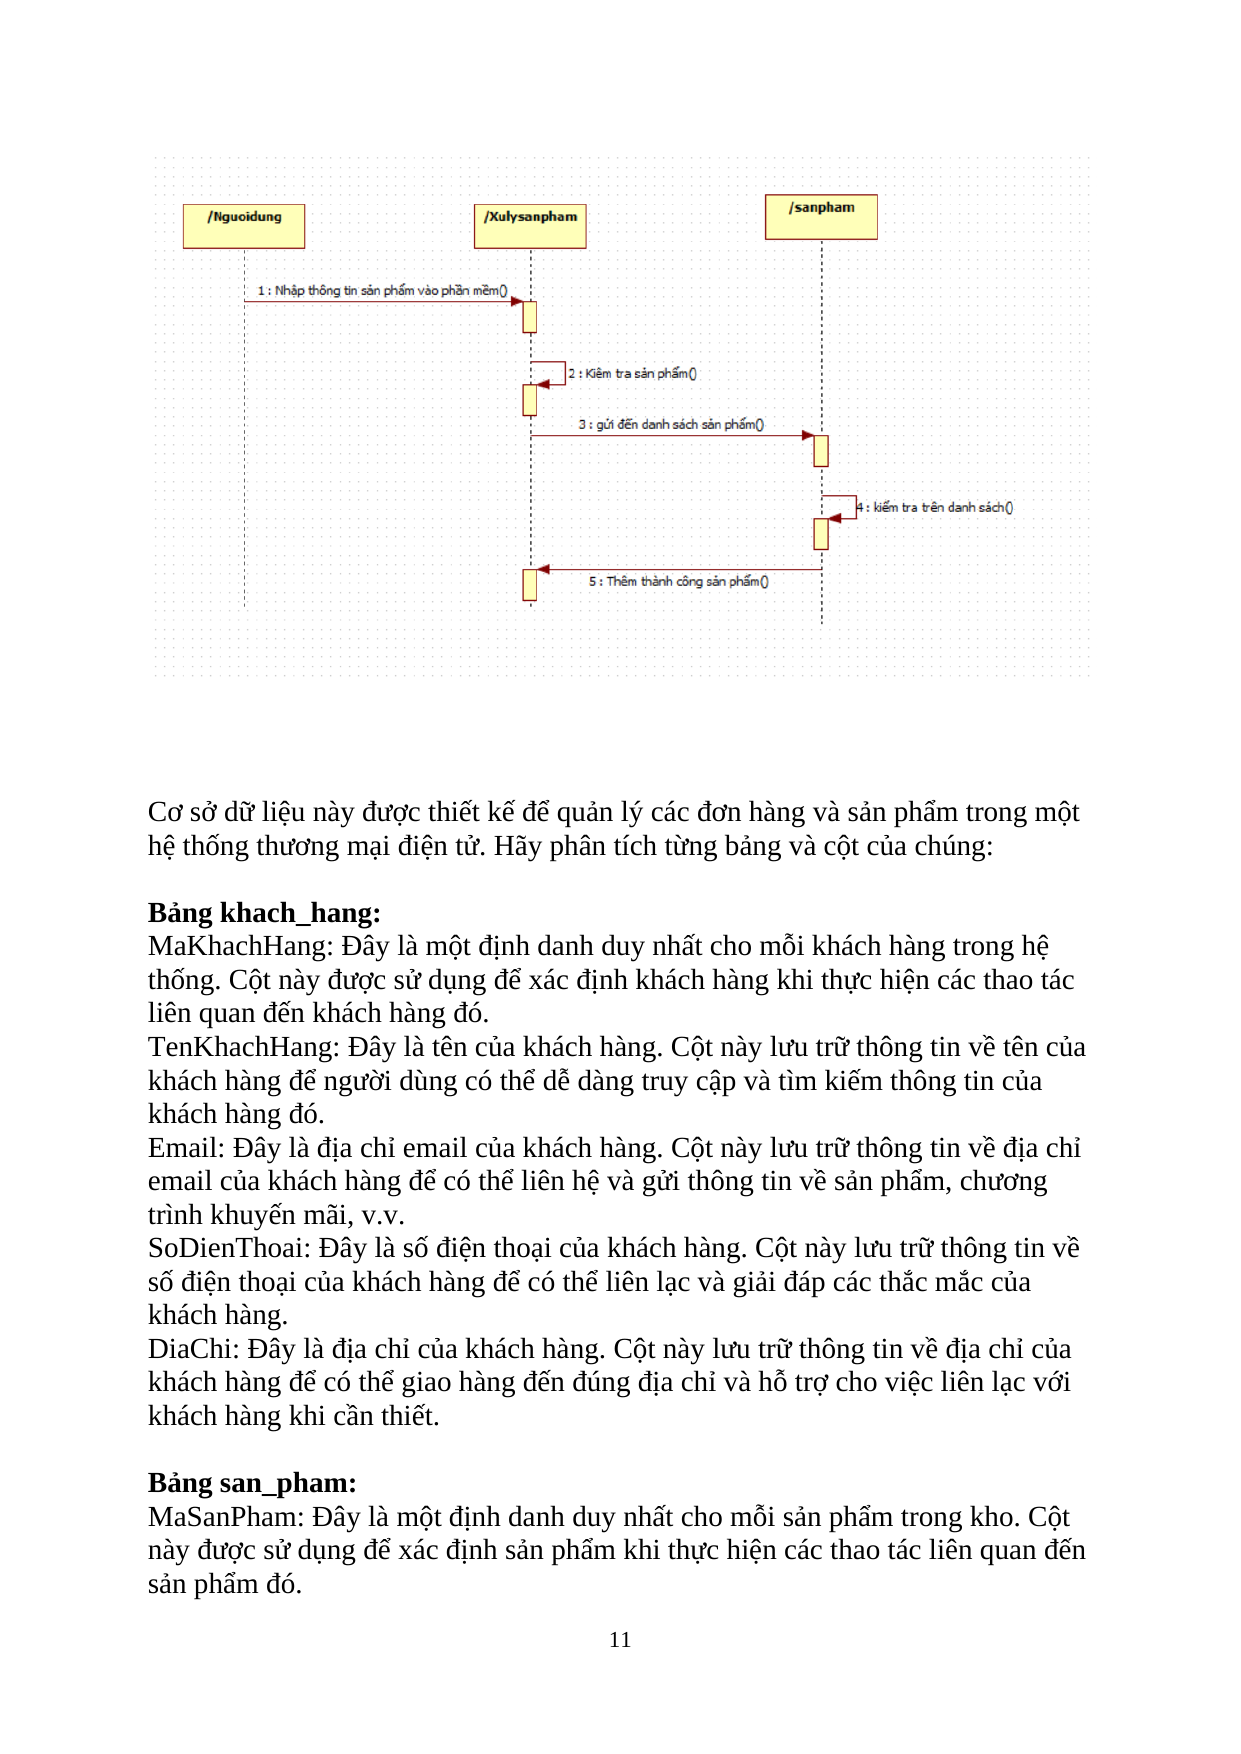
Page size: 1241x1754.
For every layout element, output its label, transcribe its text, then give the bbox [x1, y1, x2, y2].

text SoDienThoai: Đây là số điện thoại của khách hàng. Cột này lưu trữ thông tin về số điện thoại của khách hàng để có thể liên lạc và giải đáp các thắc mắc của khách hàng. [148, 1230, 1092, 1331]
text DiaChi: Đây là địa chỉ của khách hàng. Cột này lưu trữ thông tin về địa chỉ của khách hàng để có thể giao hàng đến đúng địa chỉ và hỗ trợ cho việc liên lạc với khách hàng khi cần thiết. [148, 1331, 1092, 1432]
text Cơ sở dữ liệu này được thiết kế để quản lý các đơn hàng và sản phẩm trong một hệ thống thương mại điện tử. Hãy phân tích từng bảng và cột của chúng: [148, 794, 1092, 861]
text MaSanPham: Đây là một định danh duy nhất cho mỗi sản phẩm trong kho. Cột này được sử dụng để xác định sản phẩm khi thực hiện các thao tác liên quan đến sản phẩm đó. [148, 1499, 1092, 1599]
text Email: Đây là địa chỉ email của khách hàng. Cột này lưu trữ thông tin về địa chỉ email của khách hàng để có thể liên hệ và gửi thông tin về sản phẩm, chương trình khuyến mãi, v.v. [148, 1130, 1092, 1230]
text MaKhachHang: Đây là một định danh duy nhất cho mỗi khách hàng trong hệ thống. Cột này được sử dụng để xác định khách hàng khi thực hiện các thao tác liên quan đến khách hàng đó. [148, 928, 1092, 1029]
text TenKhachHang: Đây là tên của khách hàng. Cột này lưu trữ thông tin về tên của khách hàng để người dùng có thể dễ dàng truy cập và tìm kiếm thông tin của khách hàng đó. [148, 1029, 1092, 1130]
text Bảng khach_hang: [148, 895, 1092, 928]
text Bảng san_pham: [148, 1465, 1092, 1499]
picture [147, 156, 1097, 680]
